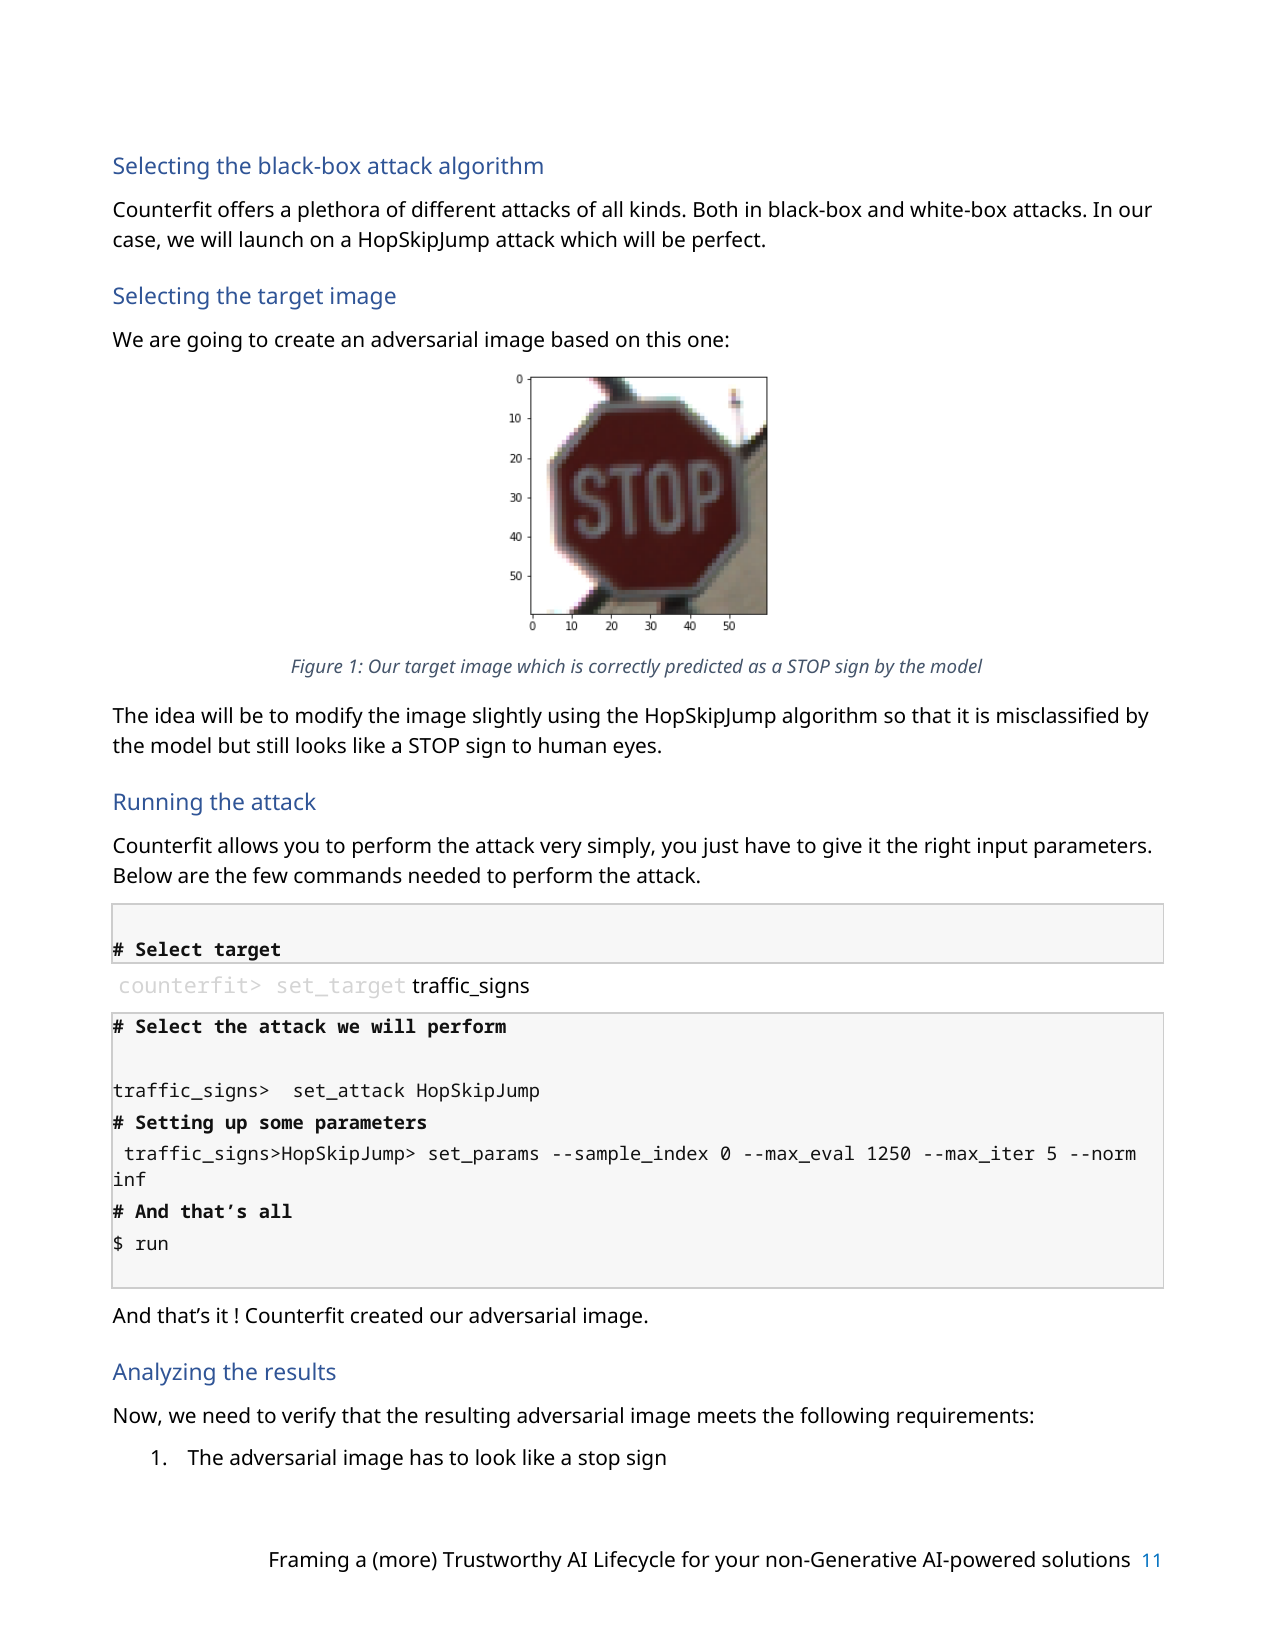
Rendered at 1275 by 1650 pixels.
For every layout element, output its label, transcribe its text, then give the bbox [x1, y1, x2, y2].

text Counterfit allows you to perform the attack very simply, you just have to give it the right input parameters. Below are the few commands needed to perform the attack. [112, 831, 1162, 889]
text # Select the attack we will perform [113, 1014, 1163, 1039]
text # Setting up some parameters [113, 1107, 1163, 1134]
text traffic_signs> set_attack HopSkipJump [113, 1076, 1163, 1103]
subtitle Analyzing the results [112, 1356, 1162, 1387]
text The idea will be to modify the image slightly using the HopSkipJump algorithm so that it is misclassified by the model but still looks like a STOP sign to human eyes. [112, 701, 1162, 759]
subtitle Selecting the black-box attack algorithm [112, 150, 1162, 181]
text $ run [113, 1228, 1163, 1255]
picture [501, 367, 774, 640]
subtitle Selecting the target image [112, 280, 1162, 311]
text # And that’s all [113, 1196, 1163, 1223]
text Now, we need to verify that the resulting adversarial image meets the following requirements: [112, 1401, 1162, 1430]
text We are going to create an adversarial image based on this one: [112, 325, 1162, 354]
text And that’s it ! Counterfit created our adversarial image. [112, 1301, 1162, 1329]
text counterfit> set_target traffic_signs [112, 970, 1162, 999]
subtitle Running the attack [112, 786, 1162, 817]
text traffic_signs>HopSkipJump> set_params --sample_index 0 --max_eval 1250 --max_iter 5 --norm inf [113, 1139, 1163, 1192]
text Figure 1: Our target image which is correctly predicted as a STOP sign by the model [112, 654, 1162, 679]
list The adversarial image has to look like a stop sign [150, 1443, 1162, 1472]
text # Select target [113, 935, 1163, 962]
